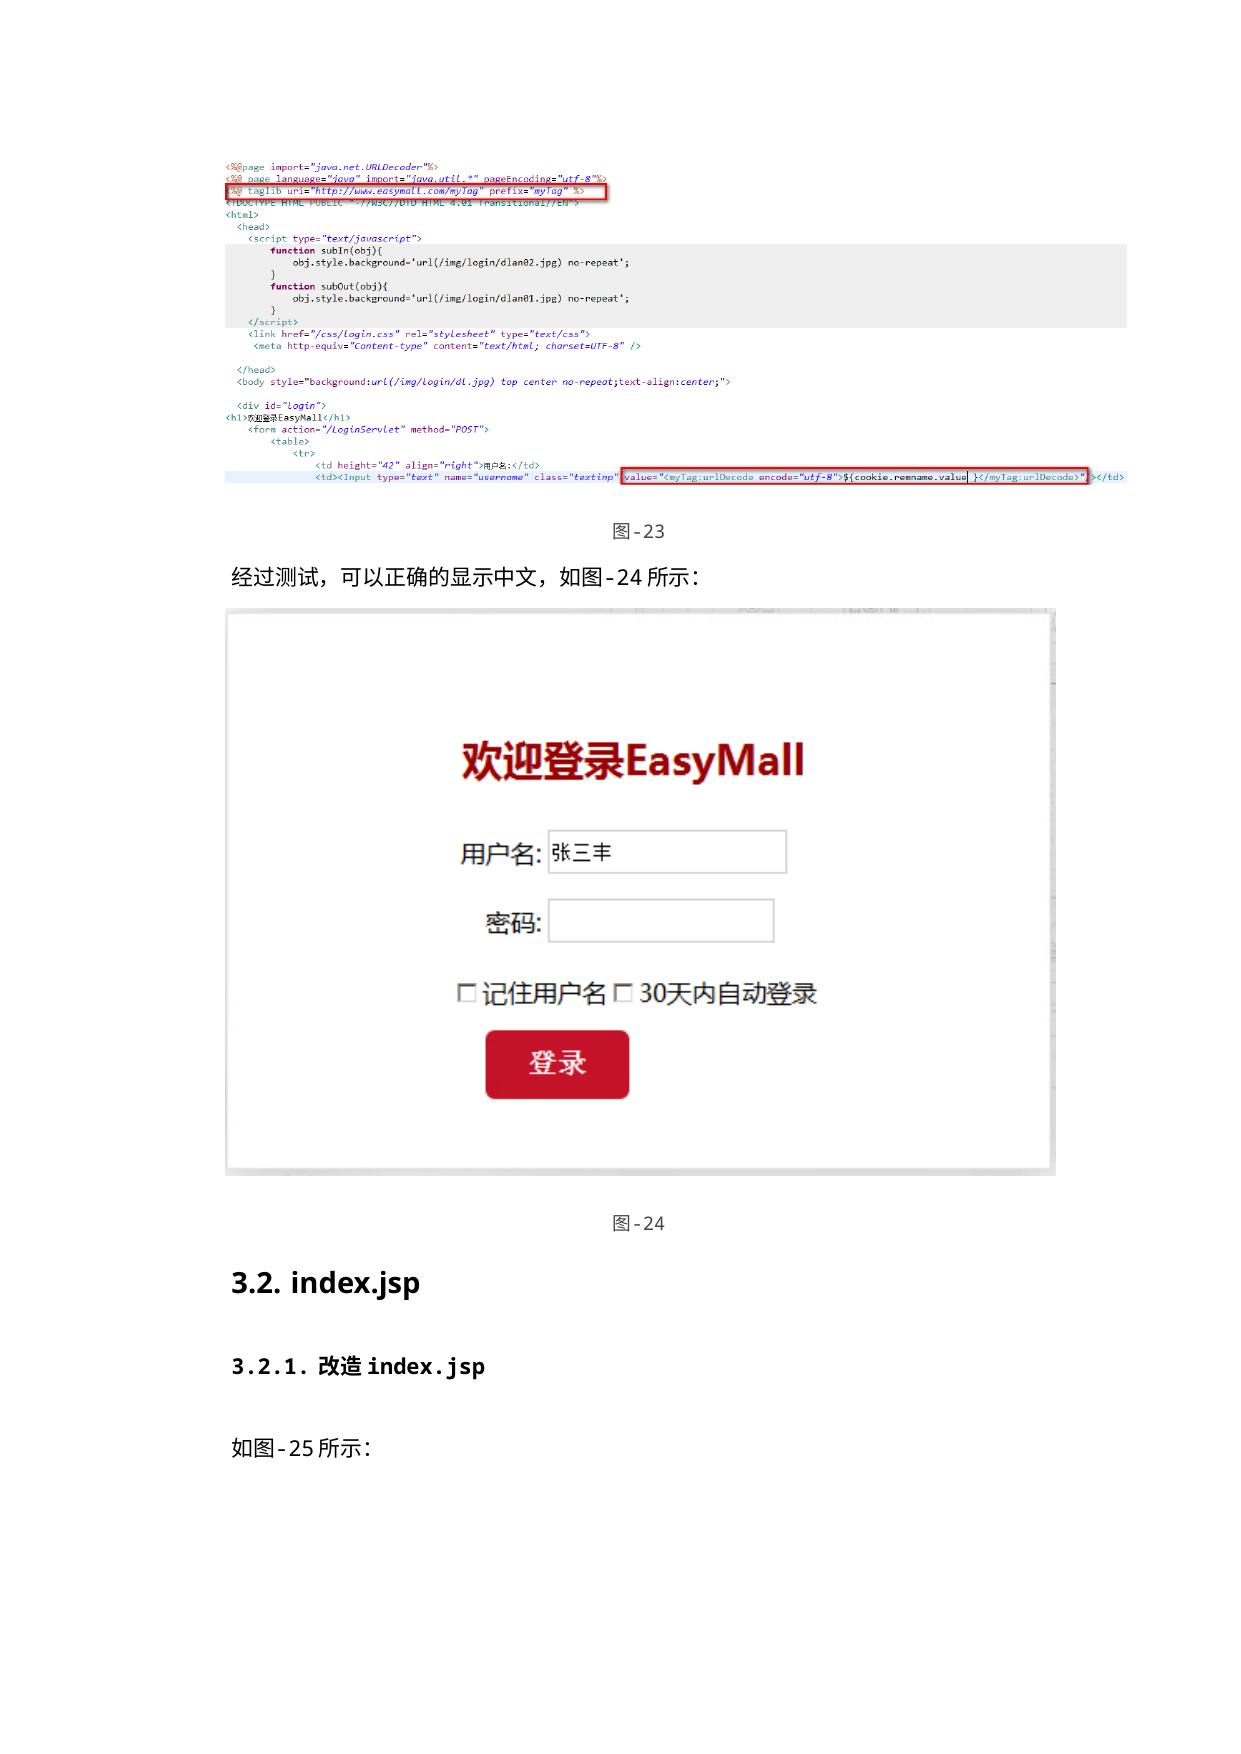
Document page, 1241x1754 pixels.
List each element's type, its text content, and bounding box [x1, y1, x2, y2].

text 图-24 [187, 1208, 1053, 1235]
text 如图-25所示： [187, 1431, 1053, 1462]
subtitle index.jsp [231, 1262, 1053, 1302]
subtitle 改造index.jsp [231, 1349, 1053, 1381]
text 图-23 [187, 517, 1053, 544]
picture [225, 161, 1127, 485]
picture [225, 608, 1056, 1176]
text 经过测试，可以正确的显示中文，如图-24所示： [187, 560, 1053, 592]
